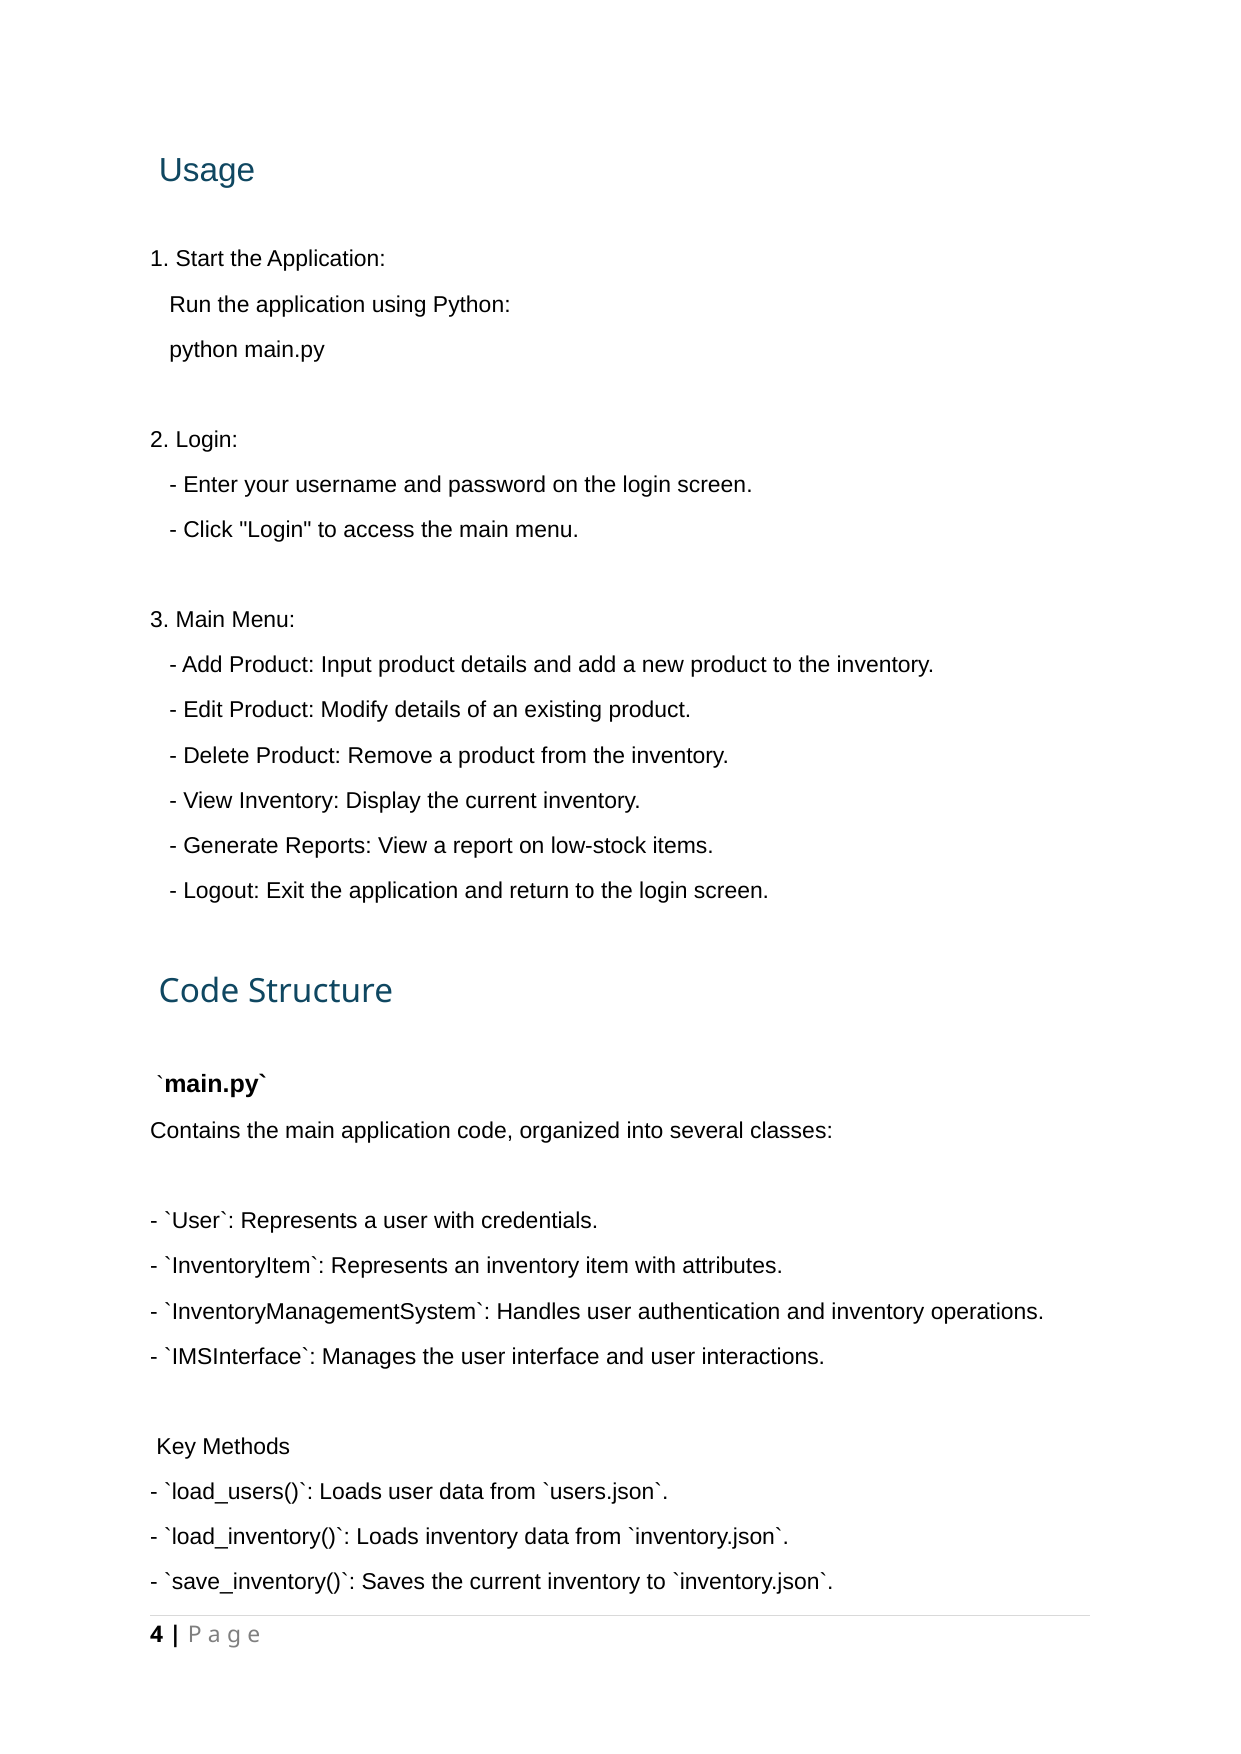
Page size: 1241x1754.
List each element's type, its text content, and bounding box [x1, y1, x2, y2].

text 3. Main Menu: [150, 606, 1090, 633]
text - Logout: Exit the application and return to the login screen. [150, 877, 1090, 903]
text - `load_users()`: Loads user data from `users.json`. [150, 1478, 1090, 1504]
text - Enter your username and password on the login screen. [150, 471, 1090, 497]
text 1. Start the Application: [150, 245, 1090, 272]
text - `User`: Represents a user with credentials. [150, 1207, 1090, 1234]
text - Edit Product: Modify details of an existing product. [150, 696, 1090, 723]
text Contains the main application code, organized into several classes: [150, 1117, 1090, 1143]
text - Delete Product: Remove a product from the inventory. [150, 742, 1090, 768]
text 2. Login: [150, 426, 1090, 452]
text - `InventoryManagementSystem`: Handles user authentication and inventory operations. [150, 1298, 1090, 1324]
text - View Inventory: Display the current inventory. [150, 787, 1090, 813]
text - `save_inventory()`: Saves the current inventory to `inventory.json`. [150, 1568, 1090, 1594]
text - `IMSInterface`: Manages the user interface and user interactions. [150, 1343, 1090, 1369]
text - Click "Login" to access the main menu. [150, 516, 1090, 542]
text python main.py [150, 336, 1090, 362]
text - Generate Reports: View a report on low-stock items. [150, 832, 1090, 858]
text `main.py` [150, 1069, 1090, 1098]
subtitle Code Structure [150, 967, 1090, 1012]
text Key Methods [150, 1433, 1090, 1459]
text - `InventoryItem`: Represents an inventory item with attributes. [150, 1252, 1090, 1279]
text Run the application using Python: [150, 291, 1090, 317]
text - Add Product: Input product details and add a new product to the inventory. [150, 651, 1090, 678]
text - `load_inventory()`: Loads inventory data from `inventory.json`. [150, 1523, 1090, 1549]
subtitle Usage [150, 150, 1090, 188]
